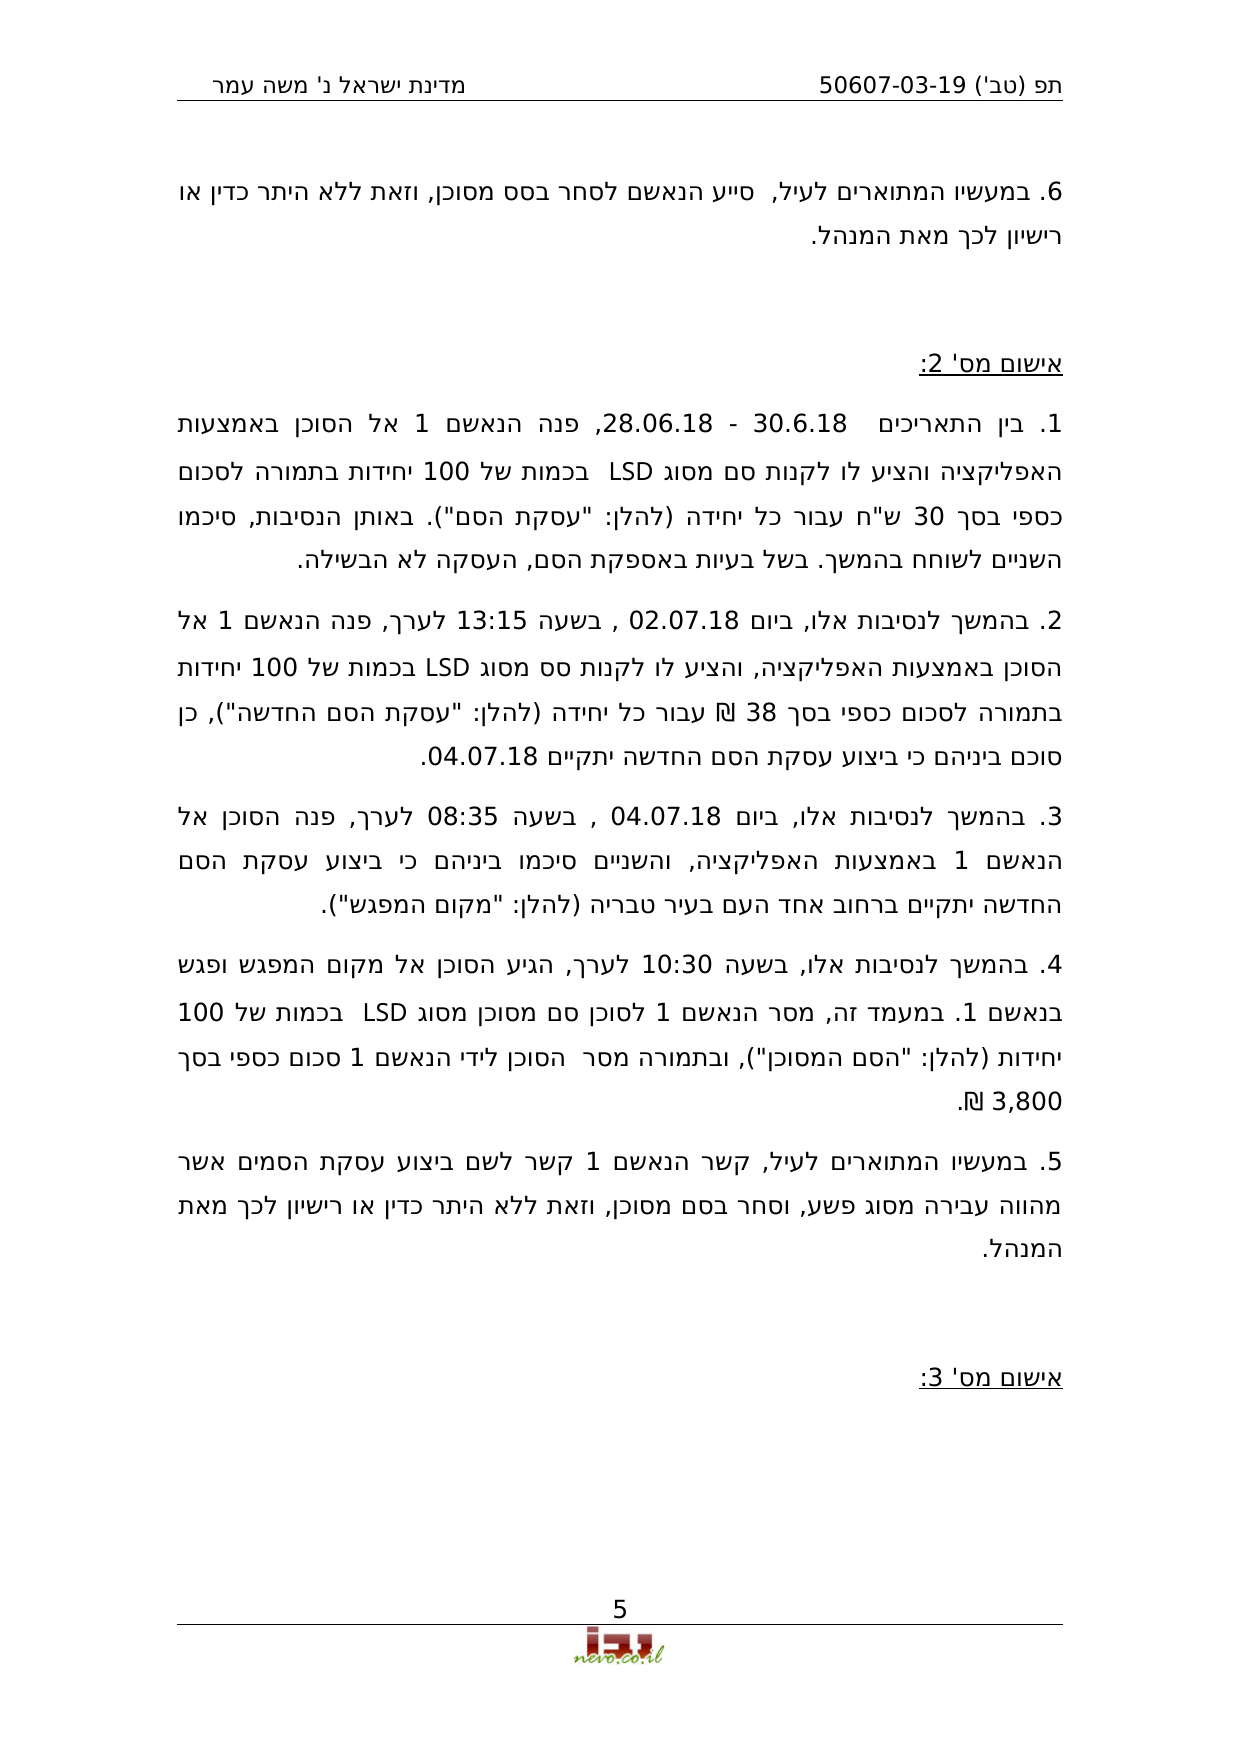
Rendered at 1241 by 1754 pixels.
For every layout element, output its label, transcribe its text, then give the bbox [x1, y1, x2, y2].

text 1. בין התאריכים 30.6.18 - 28.06.18, פנה הנאשם 1 אל הסוכן באמצעות האפליקציה והציע לו לקנות סם מסוג LSD בכמות של 100 יחידות בתמורה לסכום כספי בסך 30 ש"ח עבור כל יחידה (להלן: "עסקת הסם"). באותן הנסיבות, סיכמו השניים לשוחח בהמשך. בשל בעיות באספקת הסם, העסקה לא הבשילה. [177, 409, 1063, 575]
text אישום מס' 2: [177, 349, 1063, 378]
text 5. במעשיו המתוארים לעיל, קשר הנאשם 1 קשר לשם ביצוע עסקת הסמים אשר מהווה עבירה מסוג פשע, וסחר בסם מסוכן, וזאת ללא היתר כדין או רישיון לכך מאת המנהל. [177, 1147, 1063, 1264]
text 6. במעשיו המתוארים לעיל, סייע הנאשם לסחר בסס מסוכן, וזאת ללא היתר כדין או רישיון לכך מאת המנהל. [177, 177, 1063, 250]
text 4. בהמשך לנסיבות אלו, בשעה 10:30 לערך, הגיע הסוכן אל מקום המפגש ופגש בנאשם 1. במעמד זה, מסר הנאשם 1 לסוכן סם מסוכן מסוג LSD בכמות של 100 יחידות (להלן: "הסם המסוכן"), ובתמורה מסר הסוכן לידי הנאשם 1 סכום כספי בסך 3,800 ₪. [177, 951, 1063, 1116]
text אישום מס' 3: [177, 1363, 1063, 1392]
picture [574, 1626, 666, 1665]
text 3. בהמשך לנסיבות אלו, ביום 04.07.18 , בשעה 08:35 לערך, פנה הסוכן אל הנאשם 1 באמצעות האפליקציה, והשניים סיכמו ביניהם כי ביצוע עסקת הסם החדשה יתקיים ברחוב אחד העם בעיר טבריה (להלן: "מקום המפגש"). [177, 803, 1063, 919]
text 2. בהמשך לנסיבות אלו, ביום 02.07.18 , בשעה 13:15 לערך, פנה הנאשם 1 אל הסוכן באמצעות האפליקציה, והציע לו לקנות סס מסוג LSD בכמות של 100 יחידות בתמורה לסכום כספי בסך 38 ₪ עבור כל יחידה (להלן: "עסקת הסם החדשה"), כן סוכם ביניהם כי ביצוע עסקת הסם החדשה יתקיים 04.07.18. [177, 606, 1063, 771]
